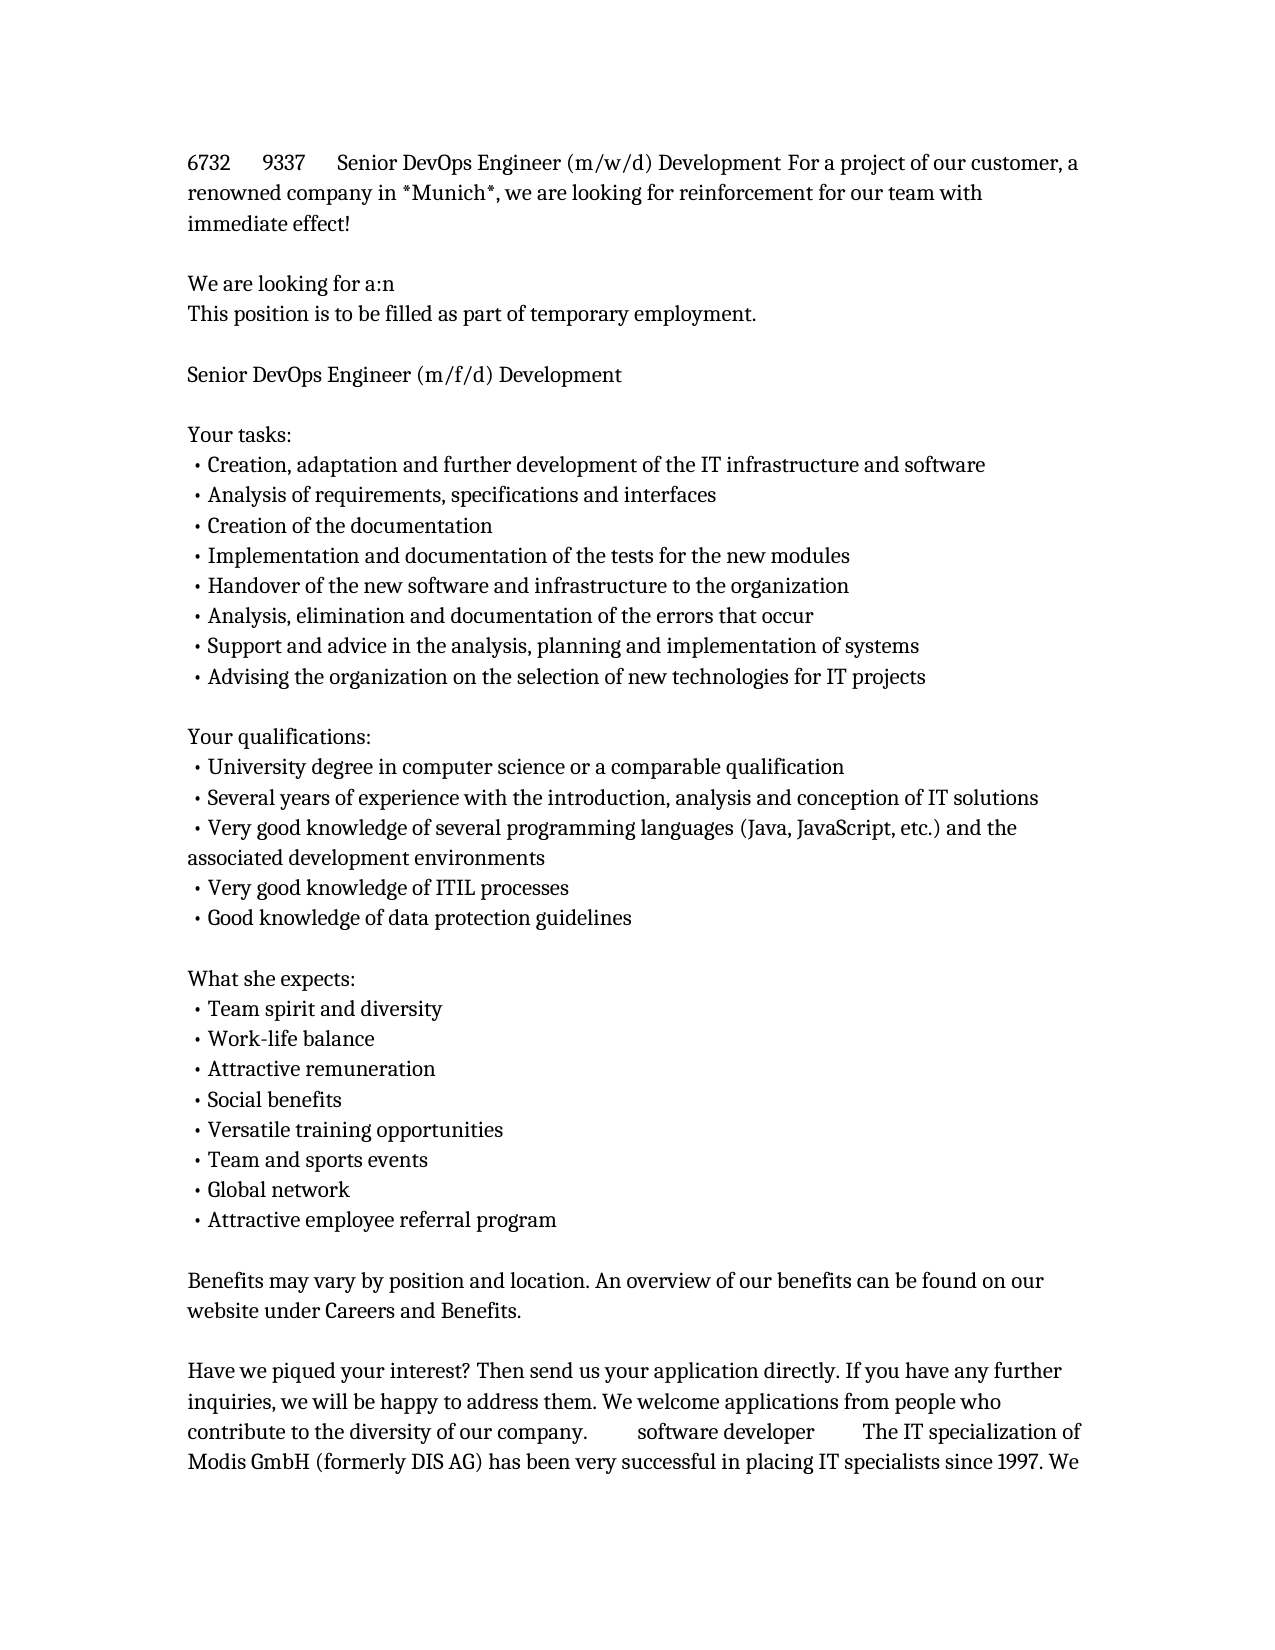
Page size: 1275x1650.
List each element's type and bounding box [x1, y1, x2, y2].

text [187, 150, 1087, 1475]
